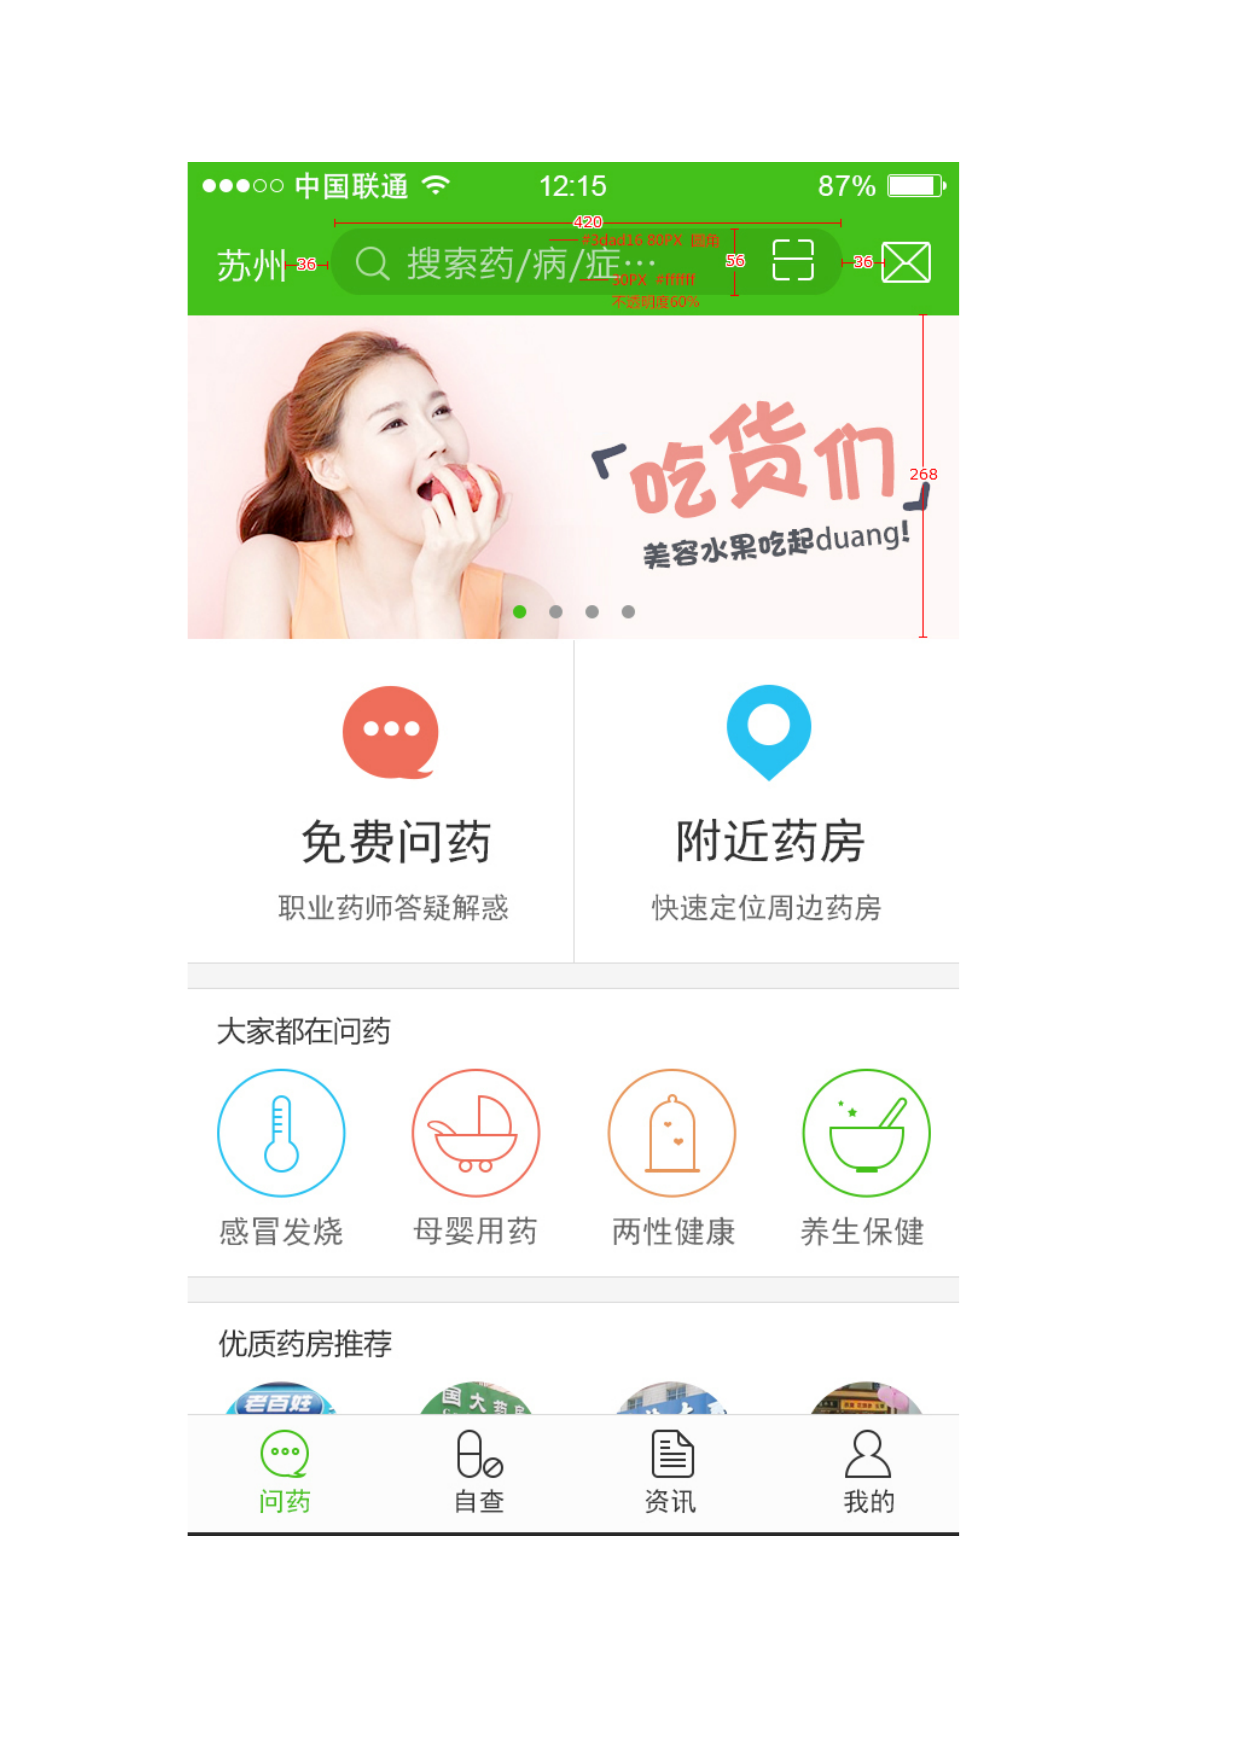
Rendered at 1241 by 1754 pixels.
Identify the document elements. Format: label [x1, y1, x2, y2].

picture [187, 162, 960, 1536]
